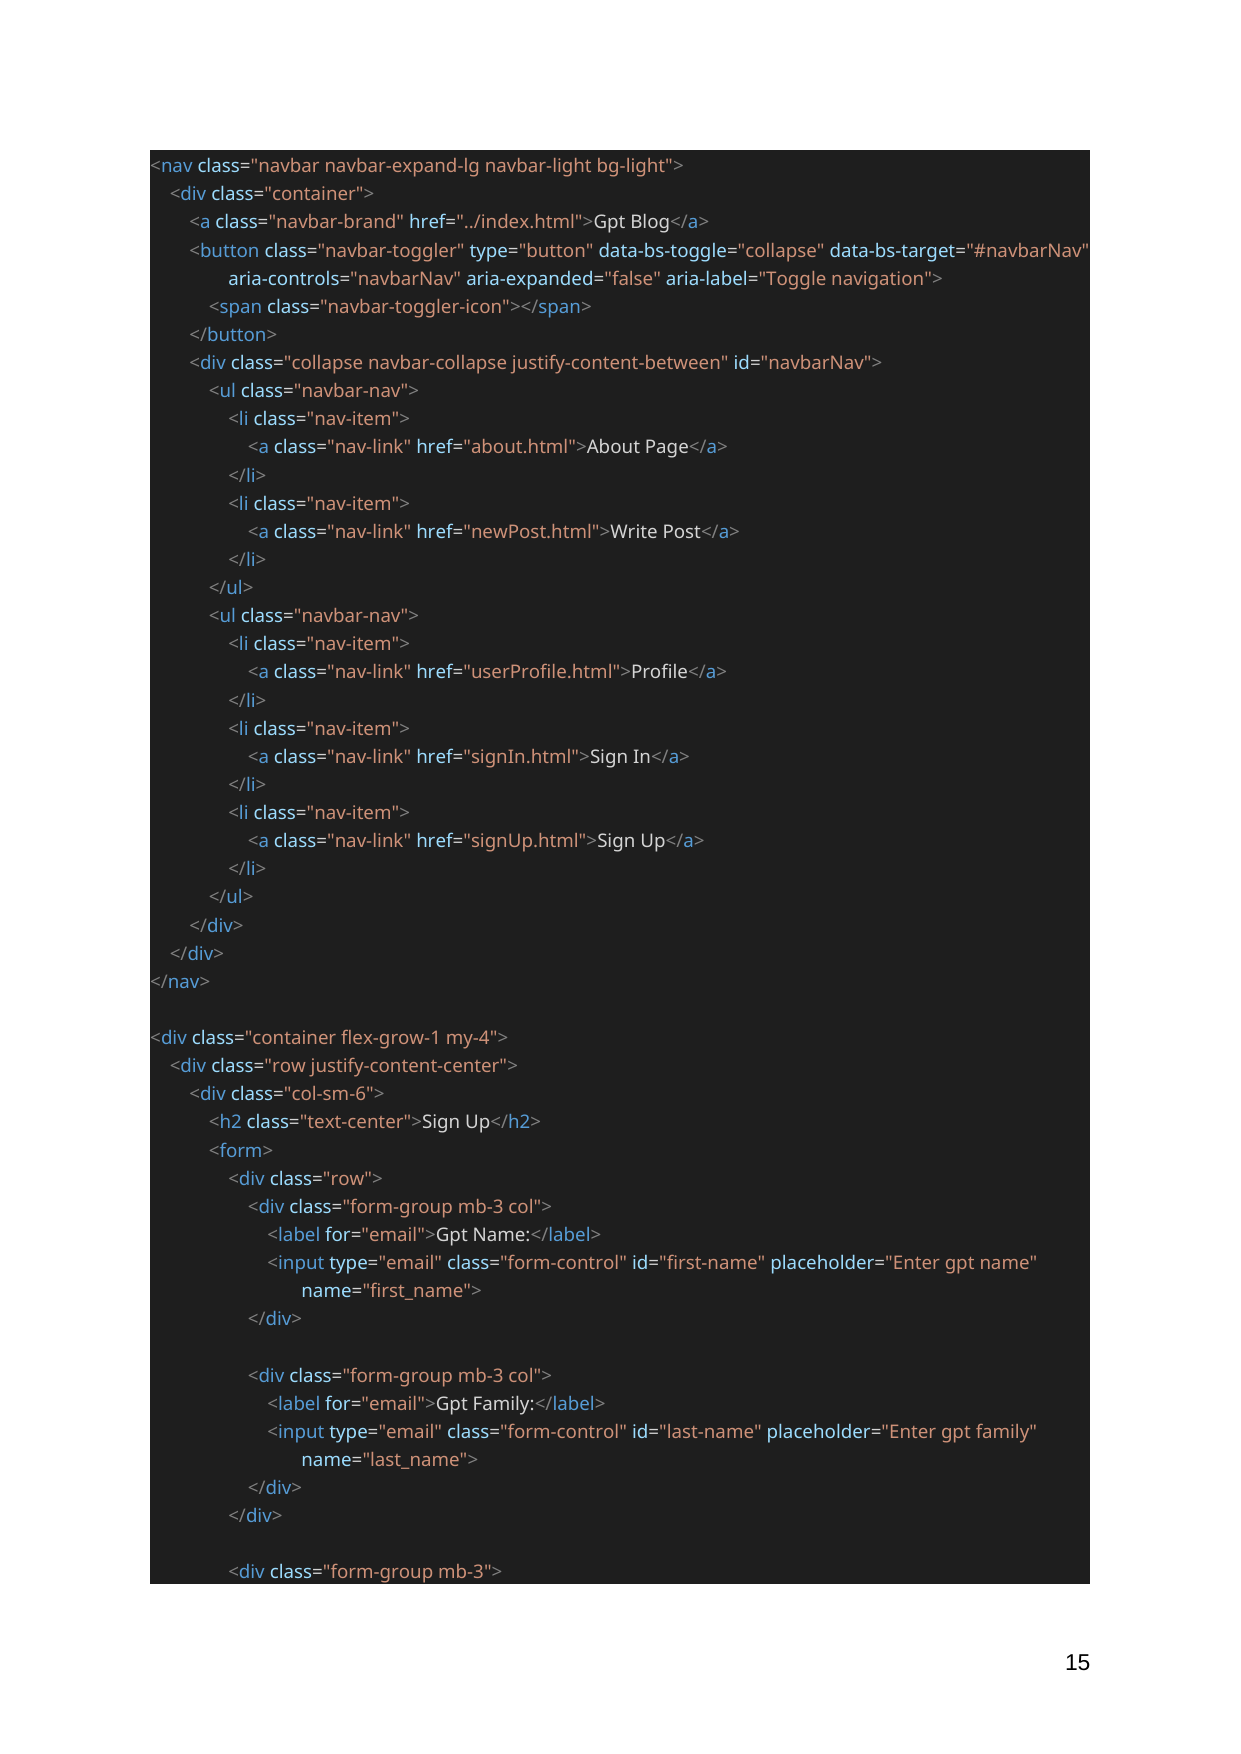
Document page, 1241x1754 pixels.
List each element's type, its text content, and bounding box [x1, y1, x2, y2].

text <div class="row justify-content-center"> [150, 1050, 1090, 1078]
text </div> [150, 1500, 1090, 1528]
text <a class="nav-link" href="about.html">About Page</a> [150, 431, 1090, 459]
text <div class="col-sm-6"> [150, 1078, 1090, 1106]
text <ul class="navbar-nav"> [150, 600, 1090, 628]
text </nav> [150, 966, 1090, 994]
text </div> [150, 1303, 1090, 1331]
text <li class="nav-item"> [150, 403, 1090, 431]
text name="first_name"> [150, 1275, 1090, 1303]
text <div class="form-group mb-3 col"> [150, 1191, 1090, 1219]
text <input type="email" class="form-control" id="last-name" placeholder="Enter gpt family" [150, 1416, 1090, 1444]
text <span class="navbar-toggler-icon"></span> [150, 291, 1090, 319]
text </li> [150, 853, 1090, 881]
text </ul> [150, 572, 1090, 600]
text <div class="container"> [150, 178, 1090, 206]
text </div> [150, 1472, 1090, 1500]
text <div class="form-group mb-3 col"> [150, 1359, 1090, 1387]
text <label for="email">Gpt Family:</label> [150, 1387, 1090, 1416]
text <button class="navbar-toggler" type="button" data-bs-toggle="collapse" data-bs-target="#navbarNav" [150, 234, 1090, 262]
text <li class="nav-item"> [150, 797, 1090, 825]
text <a class="navbar-brand" href="../index.html">Gpt Blog</a> [150, 206, 1090, 234]
text name="last_name"> [150, 1444, 1090, 1472]
text </button> [150, 319, 1090, 347]
text <a class="nav-link" href="signUp.html">Sign Up</a> [150, 825, 1090, 853]
text <ul class="navbar-nav"> [150, 375, 1090, 403]
text <div class="collapse navbar-collapse justify-content-between" id="navbarNav"> [150, 347, 1090, 375]
text <a class="nav-link" href="userProfile.html">Profile</a> [150, 656, 1090, 684]
text <a class="nav-link" href="signIn.html">Sign In</a> [150, 741, 1090, 769]
text </li> [150, 459, 1090, 487]
text <form> [150, 1134, 1090, 1162]
text </ul> [150, 881, 1090, 909]
text <div class="form-group mb-3"> [150, 1556, 1090, 1584]
text <div class="container flex-grow-1 my-4"> [150, 1022, 1090, 1050]
text </li> [150, 544, 1090, 572]
text <input type="email" class="form-control" id="first-name" placeholder="Enter gpt name" [150, 1247, 1090, 1275]
text <div class="row"> [150, 1162, 1090, 1191]
text <nav class="navbar navbar-expand-lg navbar-light bg-light"> [150, 150, 1090, 178]
text <h2 class="text-center">Sign Up</h2> [150, 1106, 1090, 1134]
text </div> [150, 937, 1090, 966]
text <a class="nav-link" href="newPost.html">Write Post</a> [150, 516, 1090, 544]
text </div> [150, 909, 1090, 937]
text </li> [150, 769, 1090, 797]
text <label for="email">Gpt Name:</label> [150, 1219, 1090, 1247]
text aria-controls="navbarNav" aria-expanded="false" aria-label="Toggle navigation"> [150, 262, 1090, 291]
text <li class="nav-item"> [150, 487, 1090, 516]
text </li> [150, 684, 1090, 712]
text <li class="nav-item"> [150, 712, 1090, 741]
text <li class="nav-item"> [150, 628, 1090, 656]
